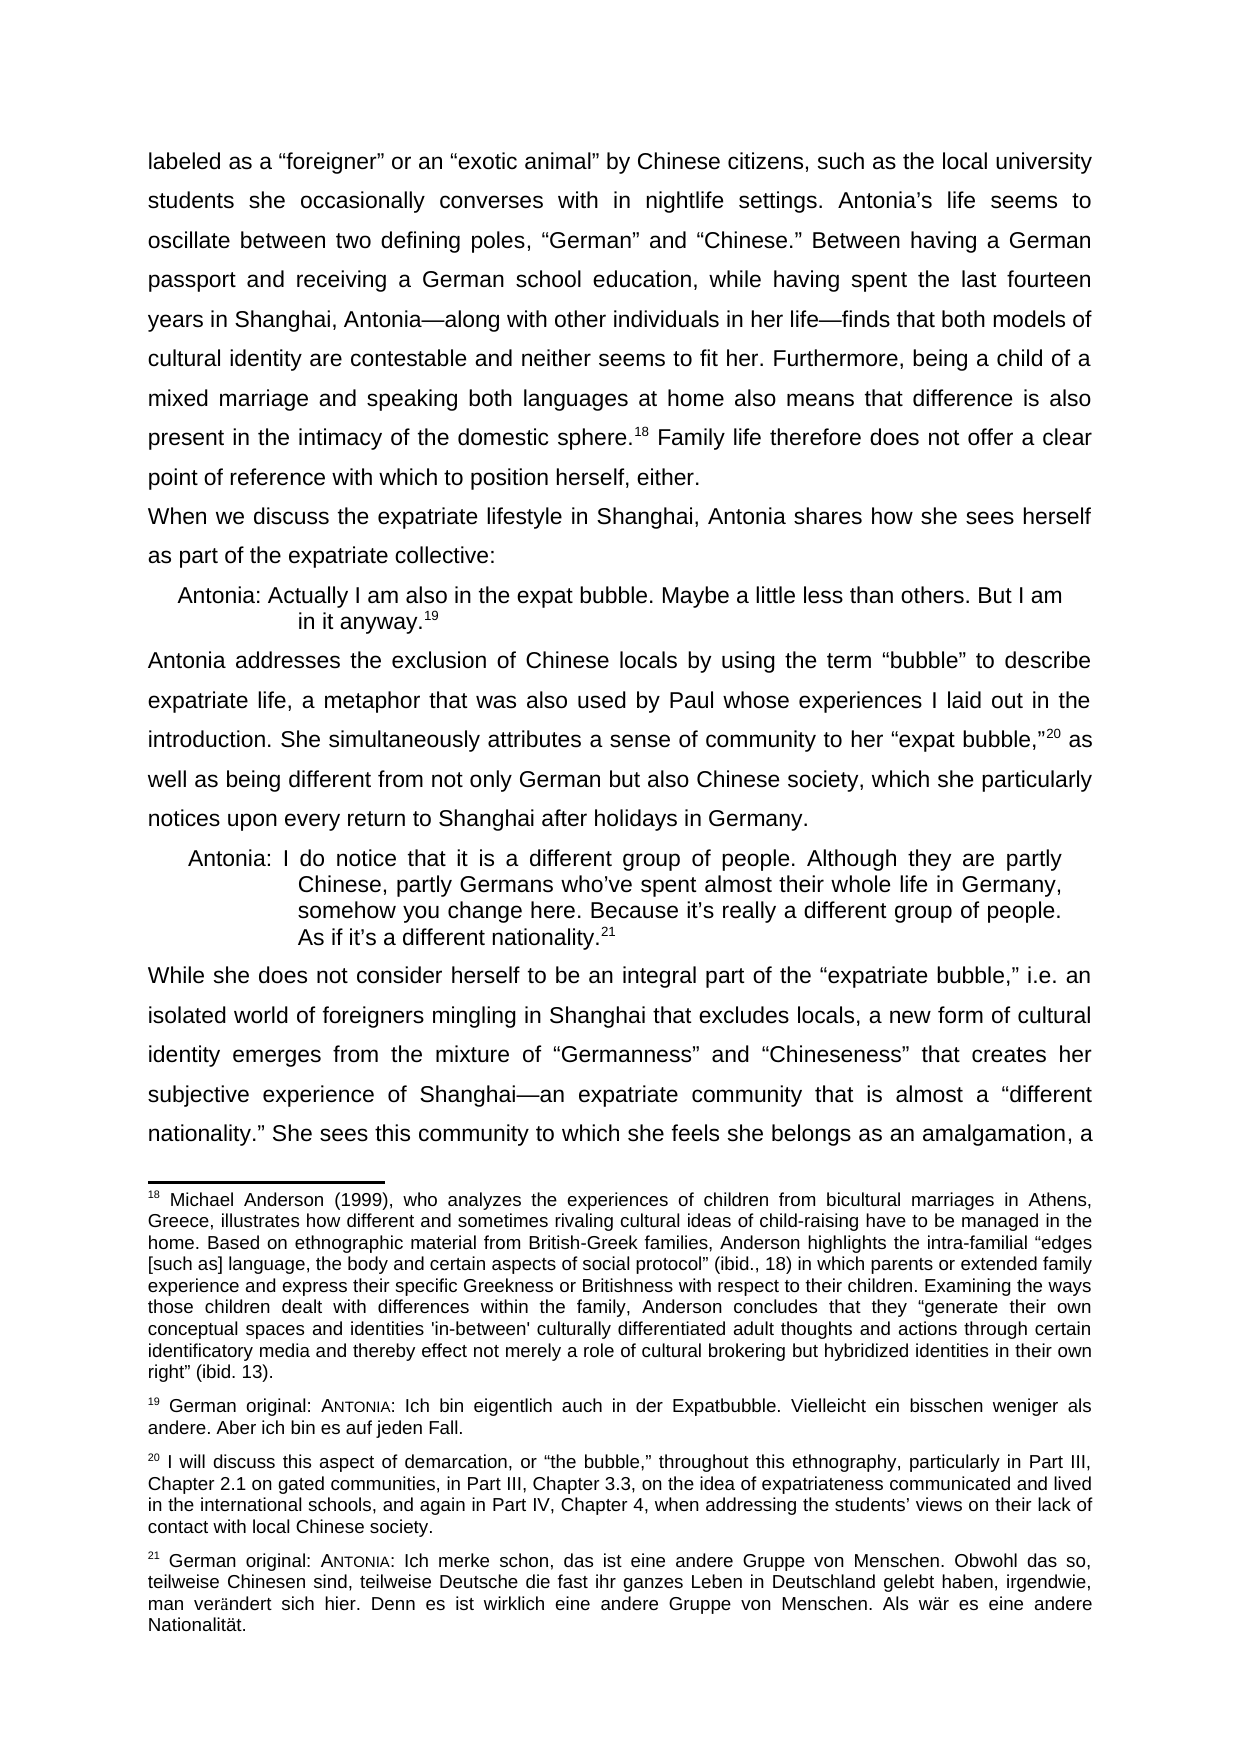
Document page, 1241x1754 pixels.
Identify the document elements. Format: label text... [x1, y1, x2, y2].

text Antonia: Actually I am also in the expat bubble. Maybe a little less than others. But I am in it anyway. [177, 582, 1063, 634]
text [148, 148, 1093, 490]
text Antonia addresses the exclusion of Chinese locals by using the term “bubble” to describe expatriate life, a metaphor that was also used by Paul whose experiences I laid out in the introduction. She simultaneously attributes a sense of community to her “expat bubble,” as well as being different from not only German but also Chinese society, which she particularly notices upon every return to Shanghai after holidays in Germany. [148, 647, 1093, 831]
text Antonia: I do notice that it is a different group of people. Although they are partly Chinese, partly Germans who’ve spent almost their whole life in Germany, somehow you change here. Because it’s really a different group of people. As if it’s a different nationality. [177, 844, 1063, 950]
text When we discuss the expatriate lifestyle in Shanghai, Antonia shares how she sees herself as part of the expatriate collective: [148, 503, 1093, 569]
text While she does not consider herself to be an integral part of the “expatriate bubble,” i.e. an isolated world of foreigners mingling in Shanghai that excludes locals, a new form of cultural identity emerges from the mixture of “Germanness” and “Chineseness” that creates her subjective experience of Shanghai—an expatriate community that is almost a “different nationality.” She sees this community to which she feels she belongs as an amalgamation, a perspective that she also applies to herself. It is this perspective that I conceptualize as transcultural. As I argued in the introduction of this book, such a transcultural perspective can shed light on the act of shifting and merging different cultural practices and positions to create new subjectivities. It can also enlighten moments of boundary-drawing and practices of making distinctions. [148, 962, 1093, 1147]
